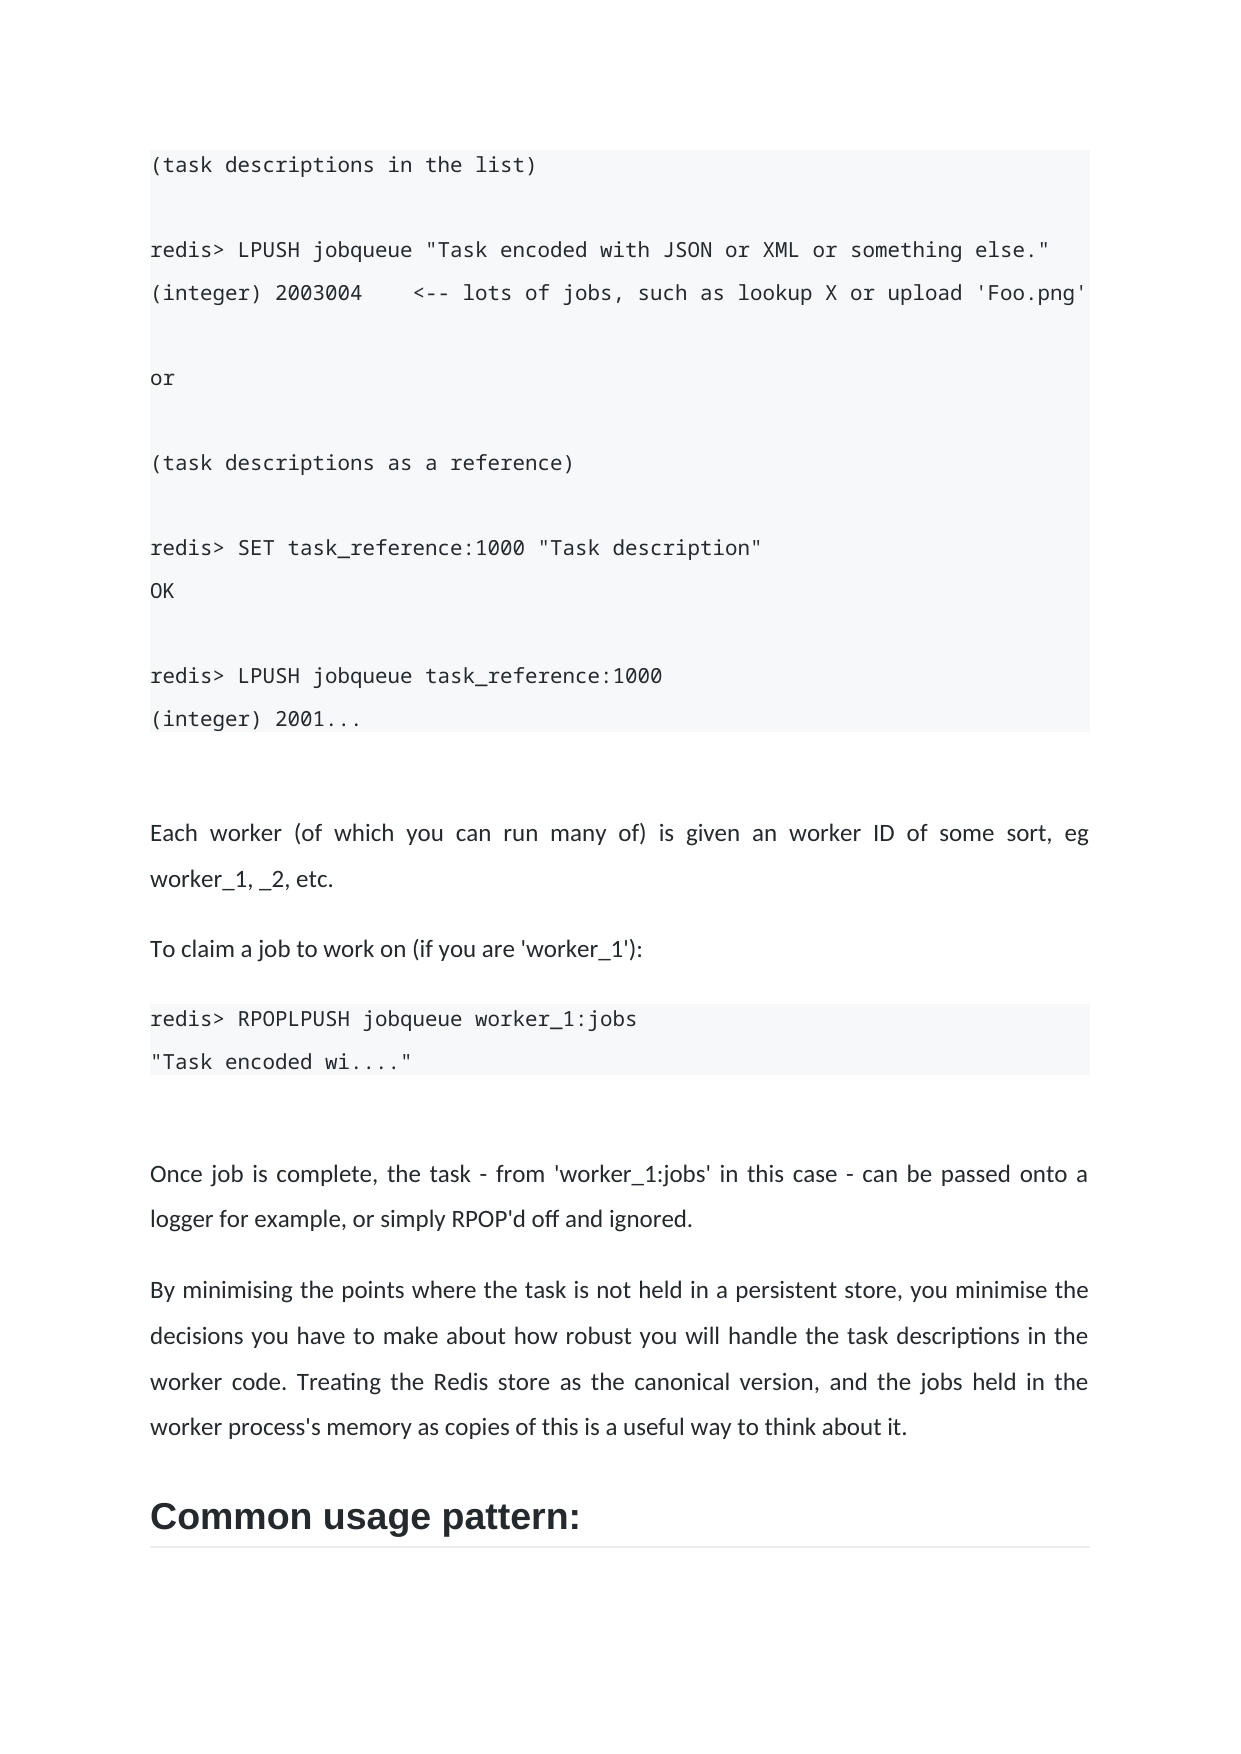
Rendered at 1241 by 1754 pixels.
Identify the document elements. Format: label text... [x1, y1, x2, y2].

text OK [150, 576, 1090, 604]
text (task descriptions in the list) [150, 150, 1090, 178]
text To claim a job to work on (if you are 'worker_1'): [150, 934, 1090, 964]
text or [150, 363, 1090, 391]
text redis> SET task_reference:1000 "Task description" [150, 533, 1090, 562]
subtitle Common usage pattern: [150, 1494, 1090, 1546]
text (integer) 2003004 <-- lots of jobs, such as lookup X or upload 'Foo.png' [150, 278, 1090, 306]
text redis> RPOPLPUSH jobqueue worker_1:jobs [150, 1004, 1090, 1033]
text redis> LPUSH jobqueue "Task encoded with JSON or XML or something else." [150, 235, 1090, 264]
text (task descriptions as a reference) [150, 448, 1090, 477]
text Each worker (of which you can run many of) is given an worker ID of some sort, eg worker_1, _2, etc. [150, 817, 1090, 893]
text redis> LPUSH jobqueue task_reference:1000 [150, 661, 1090, 690]
text "Task encoded wi...." [150, 1047, 1090, 1075]
text (integer) 2001... [150, 704, 1090, 732]
text By minimising the points where the task is not held in a persistent store, you minimise the decisions you have to make about how robust you will handle the task descriptions in the worker code. Treating the Redis store as the canonical version, and the jobs held in the worker process's memory as copies of this is a useful way to think about it. [150, 1274, 1090, 1442]
text Once job is complete, the task - from 'worker_1:jobs' in this case - can be passed onto a logger for example, or simply RPOP'd off and ignored. [150, 1158, 1090, 1234]
